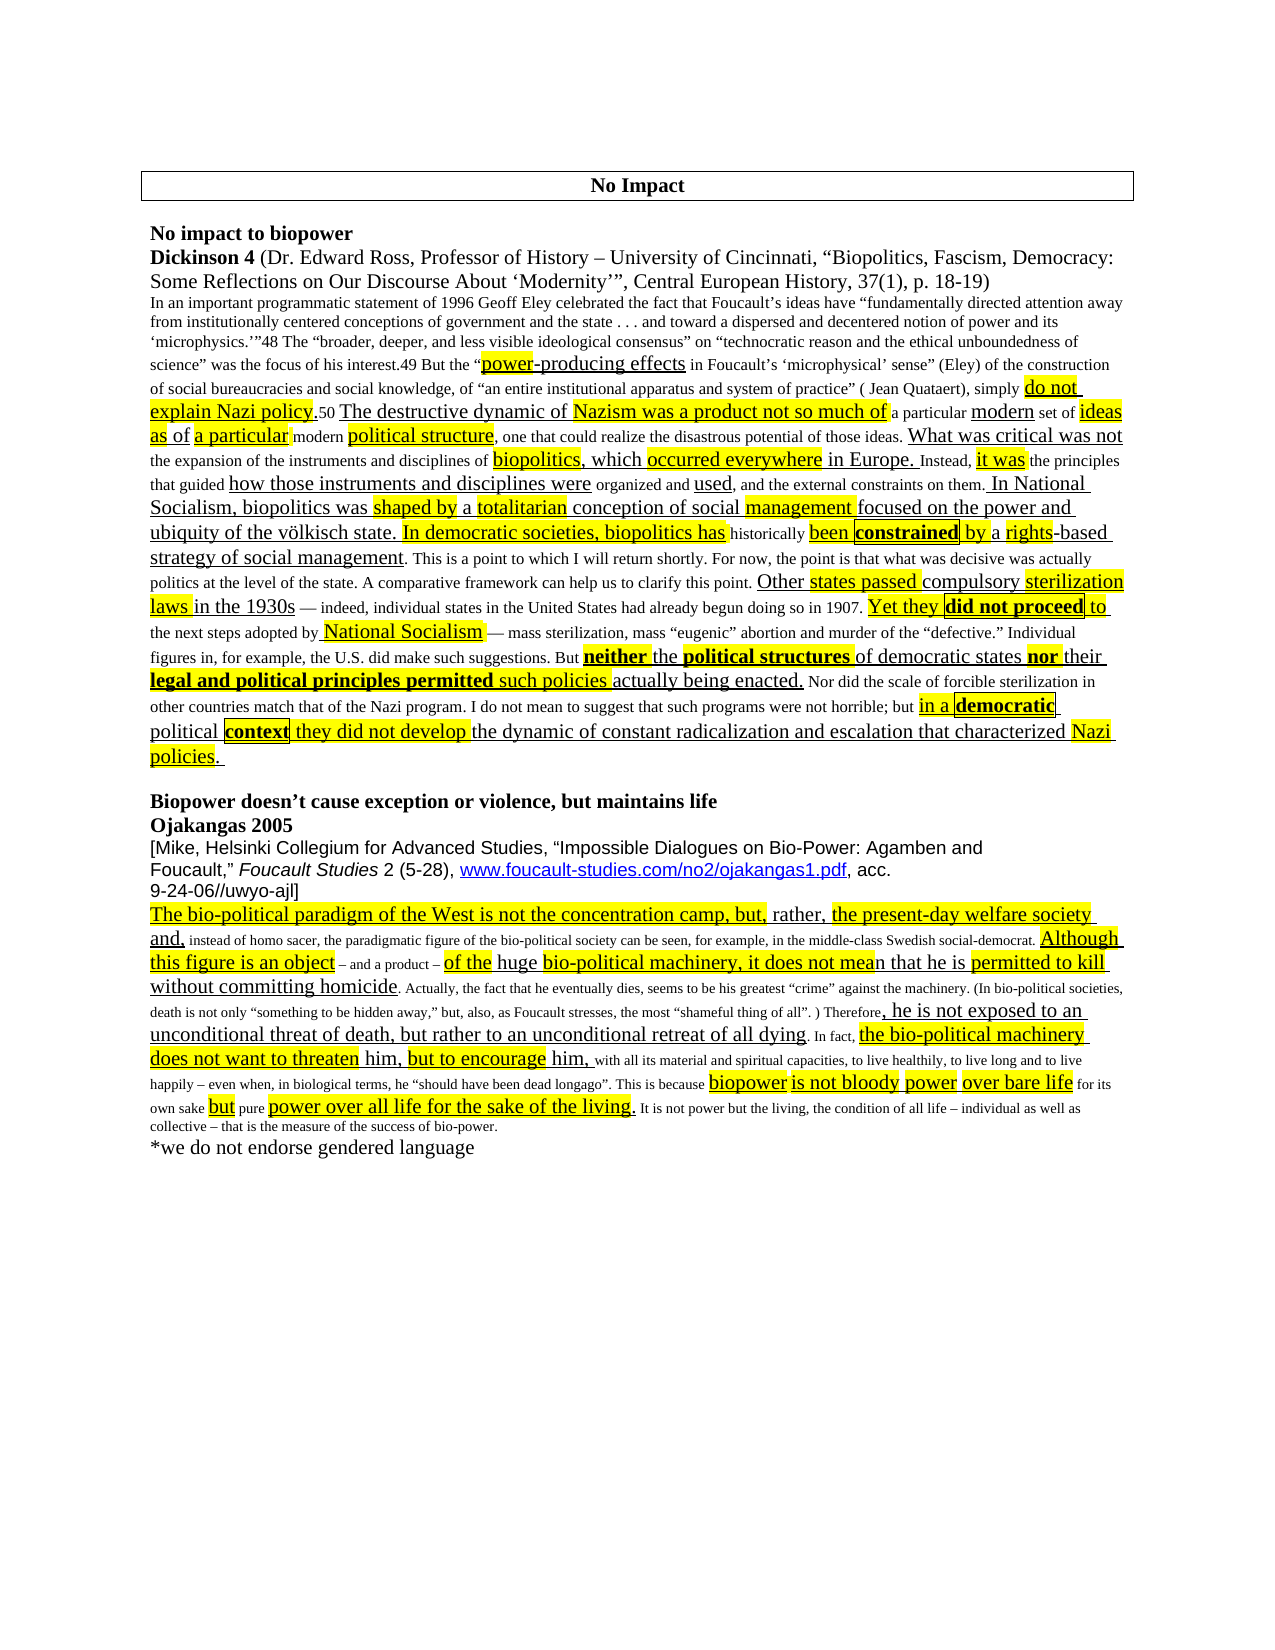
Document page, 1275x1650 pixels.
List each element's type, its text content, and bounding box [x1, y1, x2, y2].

subtitle Biopower doesn’t cause exception or violence, but maintains life [150, 789, 1125, 813]
subtitle No Impact [142, 172, 1133, 200]
text Ojakangas 2005 [150, 813, 1125, 837]
text [Mike, Helsinki Collegium for Advanced Studies, “Impossible Dialogues on Bio-Power: Agamben and Foucault,” Foucault Studies 2 (5-28), www.foucault-studies.com/no2/ojakangas1.pdf, acc. 9-24-06//uwyo-ajl] [150, 837, 1020, 902]
text 4 (Dr. Edward Ross, Professor of History – University of Cincinnati, “Biopolitics, Fascism, Democracy: Some Reflections on Our Discourse About ‘Modernity’”, Central European History, 37(1), p. 18-19) [150, 245, 1125, 293]
text The bio-political paradigm of the West is not the concentration camp, but, rather, the present-day welfare society and, instead of homo sacer, the paradigmatic figure of the bio-political society can be seen, for example, in the middle-class Swedish social-democrat. Although this figure is an object – and a product – of the huge bio-political machinery, it does not mean that he is permitted to kill without committing homicide. Actually, the fact that he eventually dies, seems to be his greatest “crime” against the machinery. (In bio-political societies, death is not only “something to be hidden away,” but, also, as Foucault stresses, the most “shameful thing of all”. ) Therefore, he is not exposed to an unconditional threat of death, but rather to an unconditional retreat of all dying. In fact, the bio-political machinery does not want to threaten him, but to encourage him, with all its material and spiritual capacities, to live healthily, to live long and to live happily – even when, in biological terms, he “should have been dead longago”. This is because biopower is not bloody power over bare life for its own sake but pure power over all life for the sake of the living. It is not power but the living, the condition of all life – individual as well as collective – that is the measure of the success of bio-power. [150, 902, 1125, 1135]
text *we do not endorse gendered language [150, 1135, 1125, 1159]
subtitle No impact to biopower [150, 221, 1125, 245]
text In an important programmatic statement of 1996 Geoff Eley celebrated the fact that Foucault’s ideas have “fundamentally directed attention away from institutionally centered conceptions of government and the state . . . and toward a dispersed and decentered notion of power and its ‘microphysics.’”48 The “broader, deeper, and less visible ideological consensus” on “technocratic reason and the ethical unboundedness of science” was the focus of his interest.49 But the “power-producing effects in Foucault’s ‘microphysical’ sense” (Eley) of the construction of social bureaucracies and social knowledge, of “an entire institutional apparatus and system of practice” ( Jean Quataert), simply do not explain Nazi policy.50 The destructive dynamic of Nazism was a product not so much of a particular modern set of ideas as of a particular modern political structure, one that could realize the disastrous potential of those ideas. What was critical was not the expansion of the instruments and disciplines of biopolitics, which occurred everywhere in . Instead, it was the principles that guided how those instruments and disciplines were organized and used, and the external constraints on them. In National Socialism, biopolitics was shaped by a totalitarian conception of social management focused on the power and ubiquity of the völkisch state. In democratic societies, biopolitics has historically been constrained by a rights-based strategy of social management. This is a point to which I will return shortly. For now, the point is that what was decisive was actually politics at the level of the state. A comparative framework can help us to clarify this point. Other states passed compulsory sterilization laws in the 1930s — indeed, individual states in the had already begun doing so in 1907. Yet they did not proceed to the next steps adopted by National Socialism — mass sterilization, mass “eugenic” abortion and murder of the “defective.” Individual figures in, for example, the did make such suggestions. But neither the political structures of democratic states nor their legal and political principles permitted such policies actually being enacted. Nor did the scale of forcible sterilization in other countries match that of the Nazi program. I do not mean to suggest that such programs were not horrible; but in a democratic political context they did not develop the dynamic of constant radicalization and escalation that characterized Nazi policies. [150, 293, 1125, 768]
